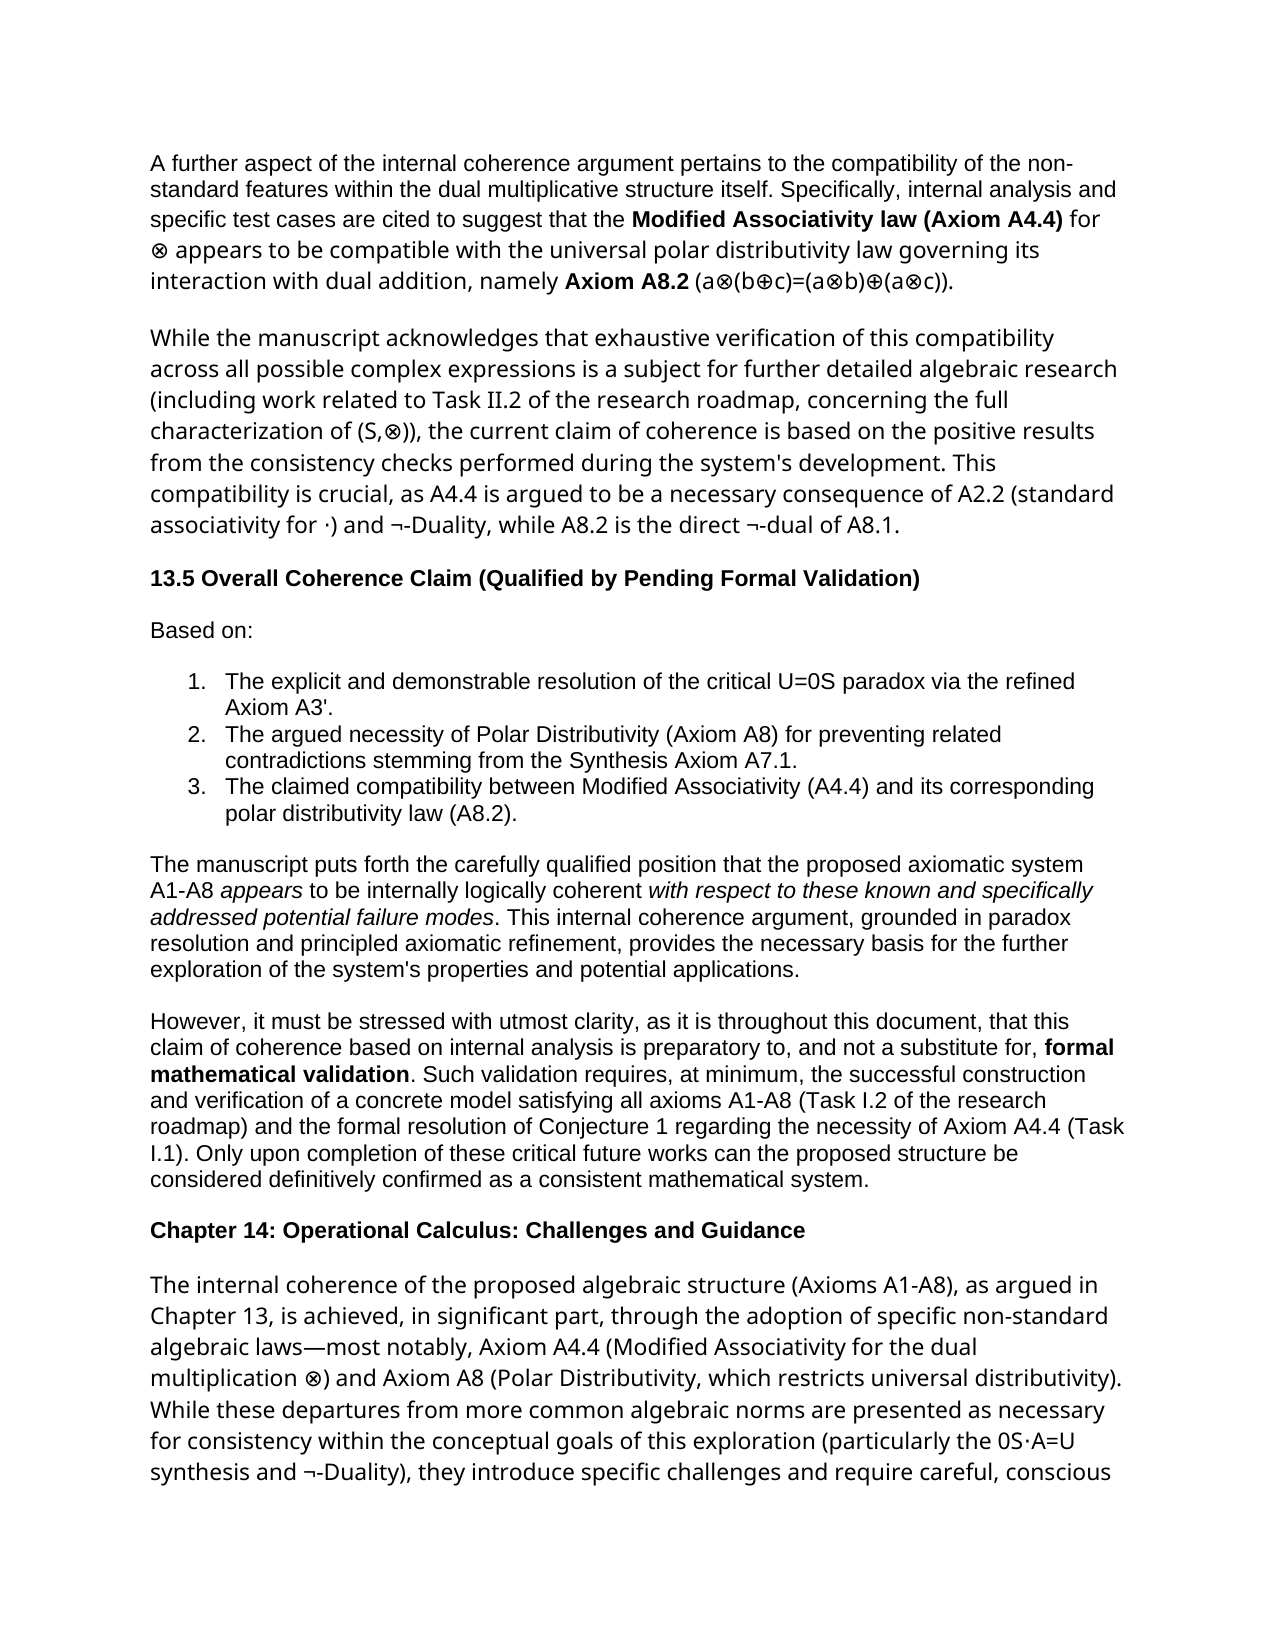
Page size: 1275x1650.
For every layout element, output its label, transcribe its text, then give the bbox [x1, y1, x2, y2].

list The claimed compatibility between Modified Associativity (A4.4) and its corresponding polar distributivity law (A8.2). [187, 773, 1125, 826]
text Chapter 14: Operational Calculus: Challenges and Guidance [150, 1217, 1125, 1244]
list The explicit and demonstrable resolution of the critical U=0S​ paradox via the refined Axiom A3'. [187, 668, 1125, 721]
text The manuscript puts forth the carefully qualified position that the proposed axiomatic system A1-A8 appears to be internally logically coherent with respect to these known and specifically addressed potential failure modes. This internal coherence argument, grounded in paradox resolution and principled axiomatic refinement, provides the necessary basis for the further exploration of the system's properties and potential applications. [150, 851, 1125, 983]
text Based on: [150, 617, 1125, 643]
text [150, 1269, 1125, 1487]
list The argued necessity of Polar Distributivity (Axiom A8) for preventing related contradictions stemming from the Synthesis Axiom A7.1. [187, 721, 1125, 773]
text While the manuscript acknowledges that exhaustive verification of this compatibility across all possible complex expressions is a subject for further detailed algebraic research (including work related to Task II.2 of the research roadmap, concerning the full characterization of (S,⊗)), the current claim of coherence is based on the positive results from the consistency checks performed during the system's development. This compatibility is crucial, as A4.4 is argued to be a necessary consequence of A2.2 (standard associativity for ⋅) and ¬-Duality, while A8.2 is the direct ¬-dual of A8.1. [150, 321, 1125, 540]
text A further aspect of the internal coherence argument pertains to the compatibility of the non-standard features within the dual multiplicative structure itself. Specifically, internal analysis and specific test cases are cited to suggest that the Modified Associativity law (Axiom A4.4) for ⊗ appears to be compatible with the universal polar distributivity law governing its interaction with dual addition, namely Axiom A8.2 (a⊗(b⊕c)=(a⊗b)⊕(a⊗c)). [150, 150, 1125, 296]
text However, it must be stressed with utmost clarity, as it is throughout this document, that this claim of coherence based on internal analysis is preparatory to, and not a substitute for, formal mathematical validation. Such validation requires, at minimum, the successful construction and verification of a concrete model satisfying all axioms A1-A8 (Task I.2 of the research roadmap) and the formal resolution of Conjecture 1 regarding the necessity of Axiom A4.4 (Task I.1). Only upon completion of these critical future works can the proposed structure be considered definitively confirmed as a consistent mathematical system. [150, 1008, 1125, 1192]
text 13.5 Overall Coherence Claim (Qualified by Pending Formal Validation) [150, 565, 1125, 592]
